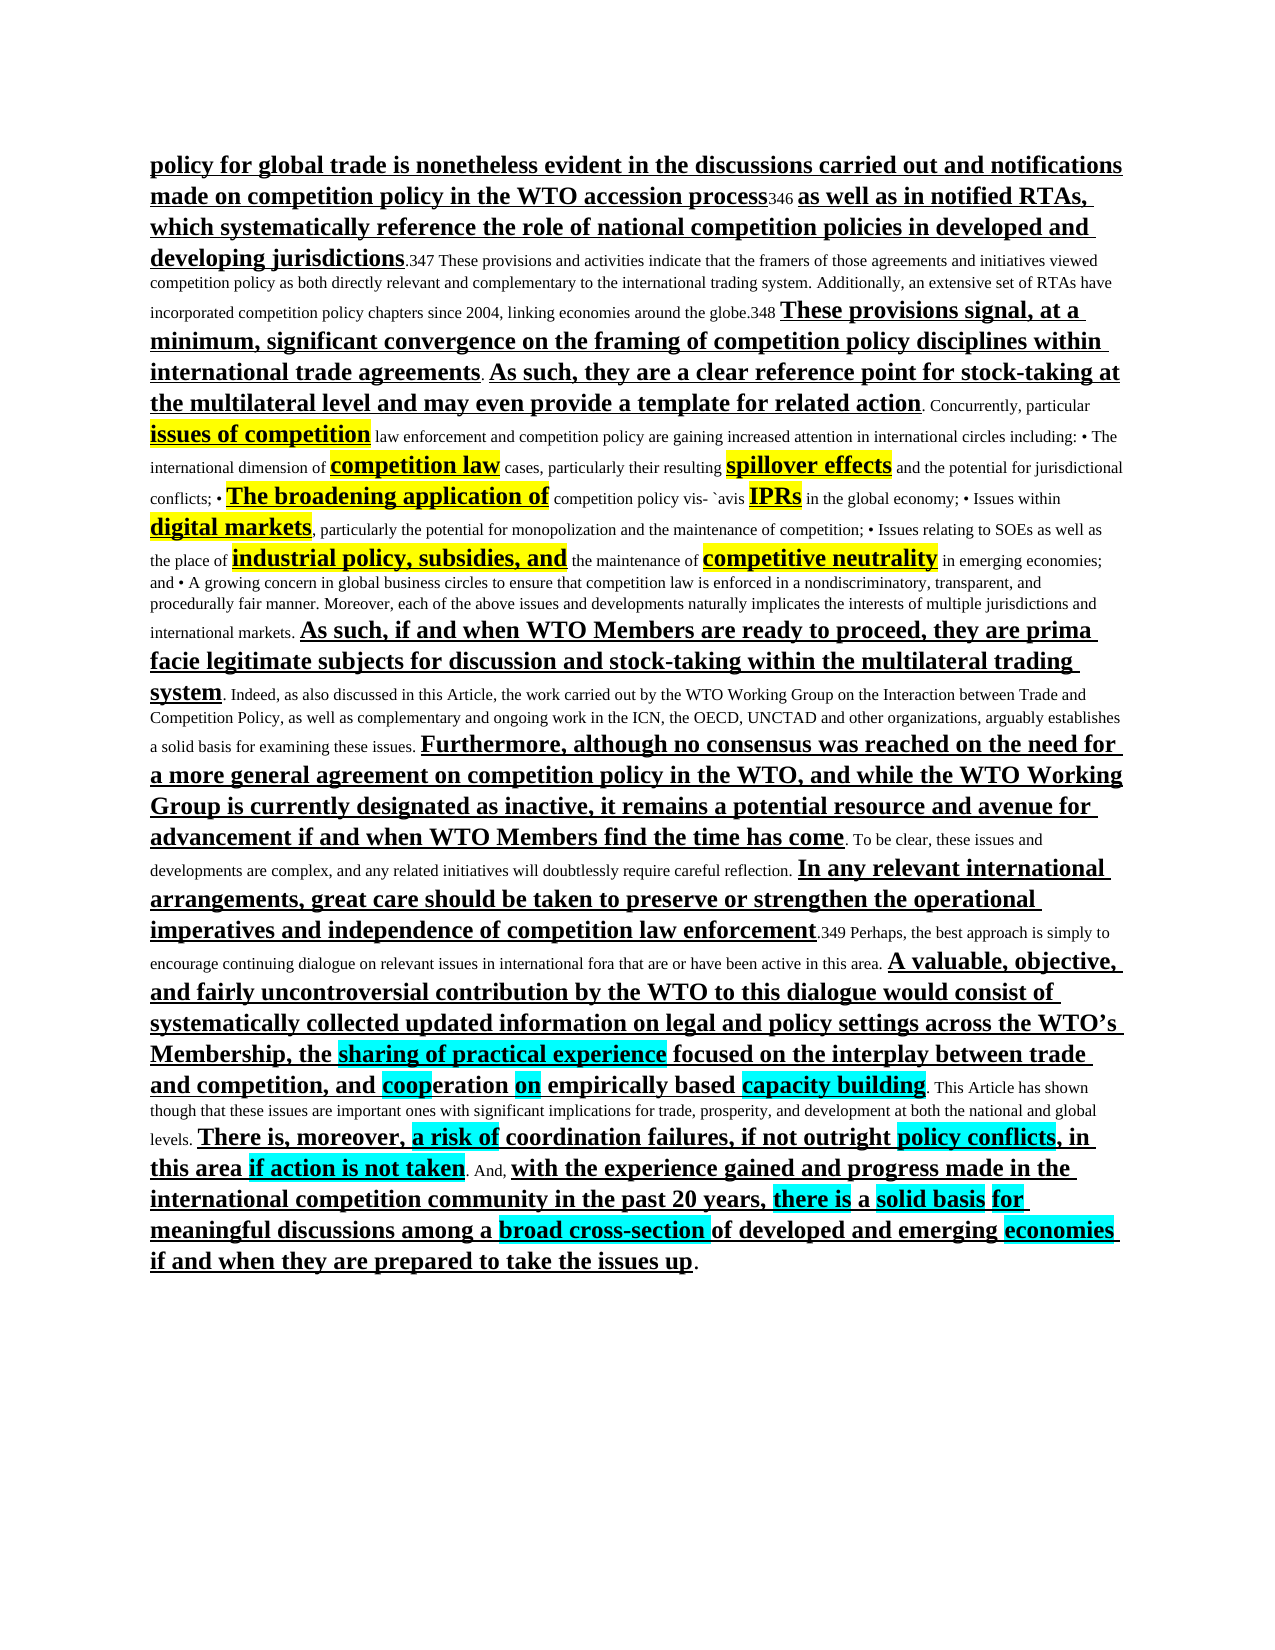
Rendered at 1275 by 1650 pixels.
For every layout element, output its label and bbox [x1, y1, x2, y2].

text [150, 150, 1125, 1275]
